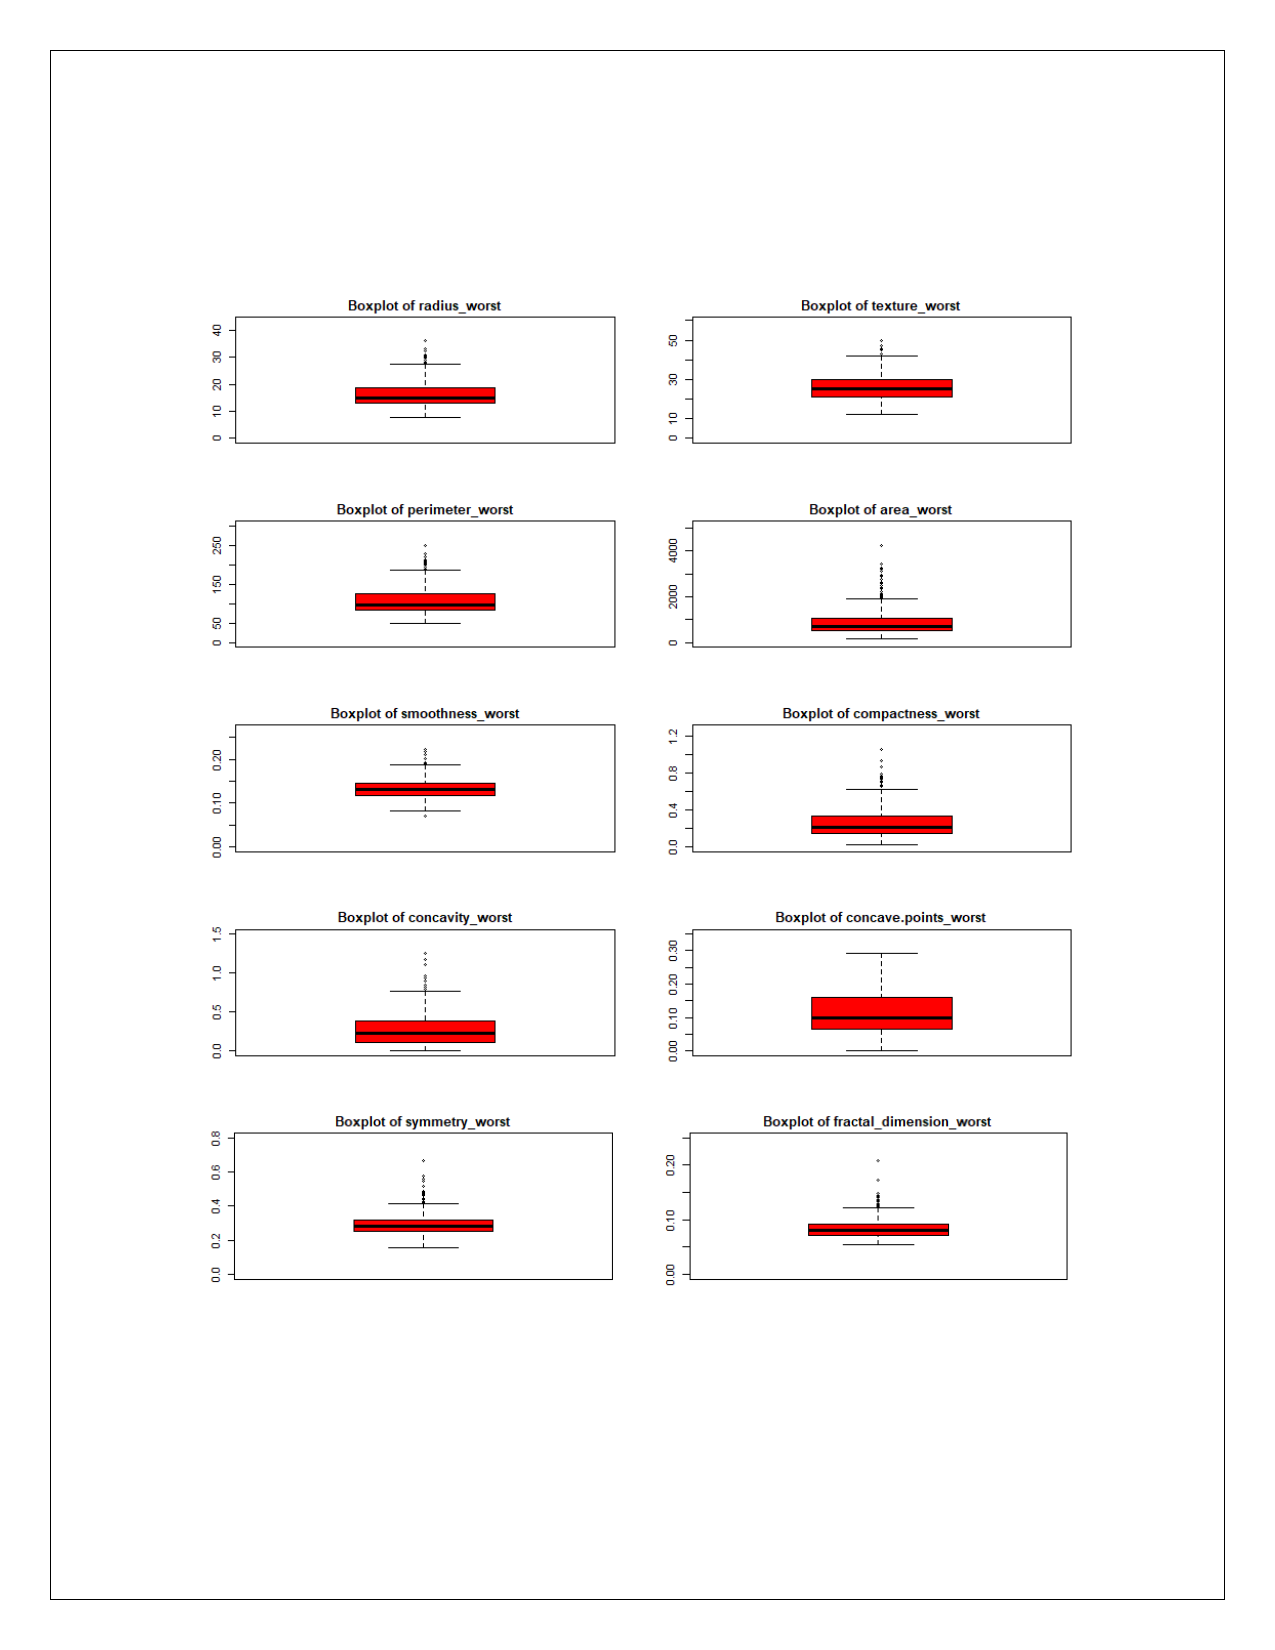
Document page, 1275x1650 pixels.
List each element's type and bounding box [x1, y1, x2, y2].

picture [187, 1110, 1088, 1321]
picture [187, 292, 1088, 1083]
